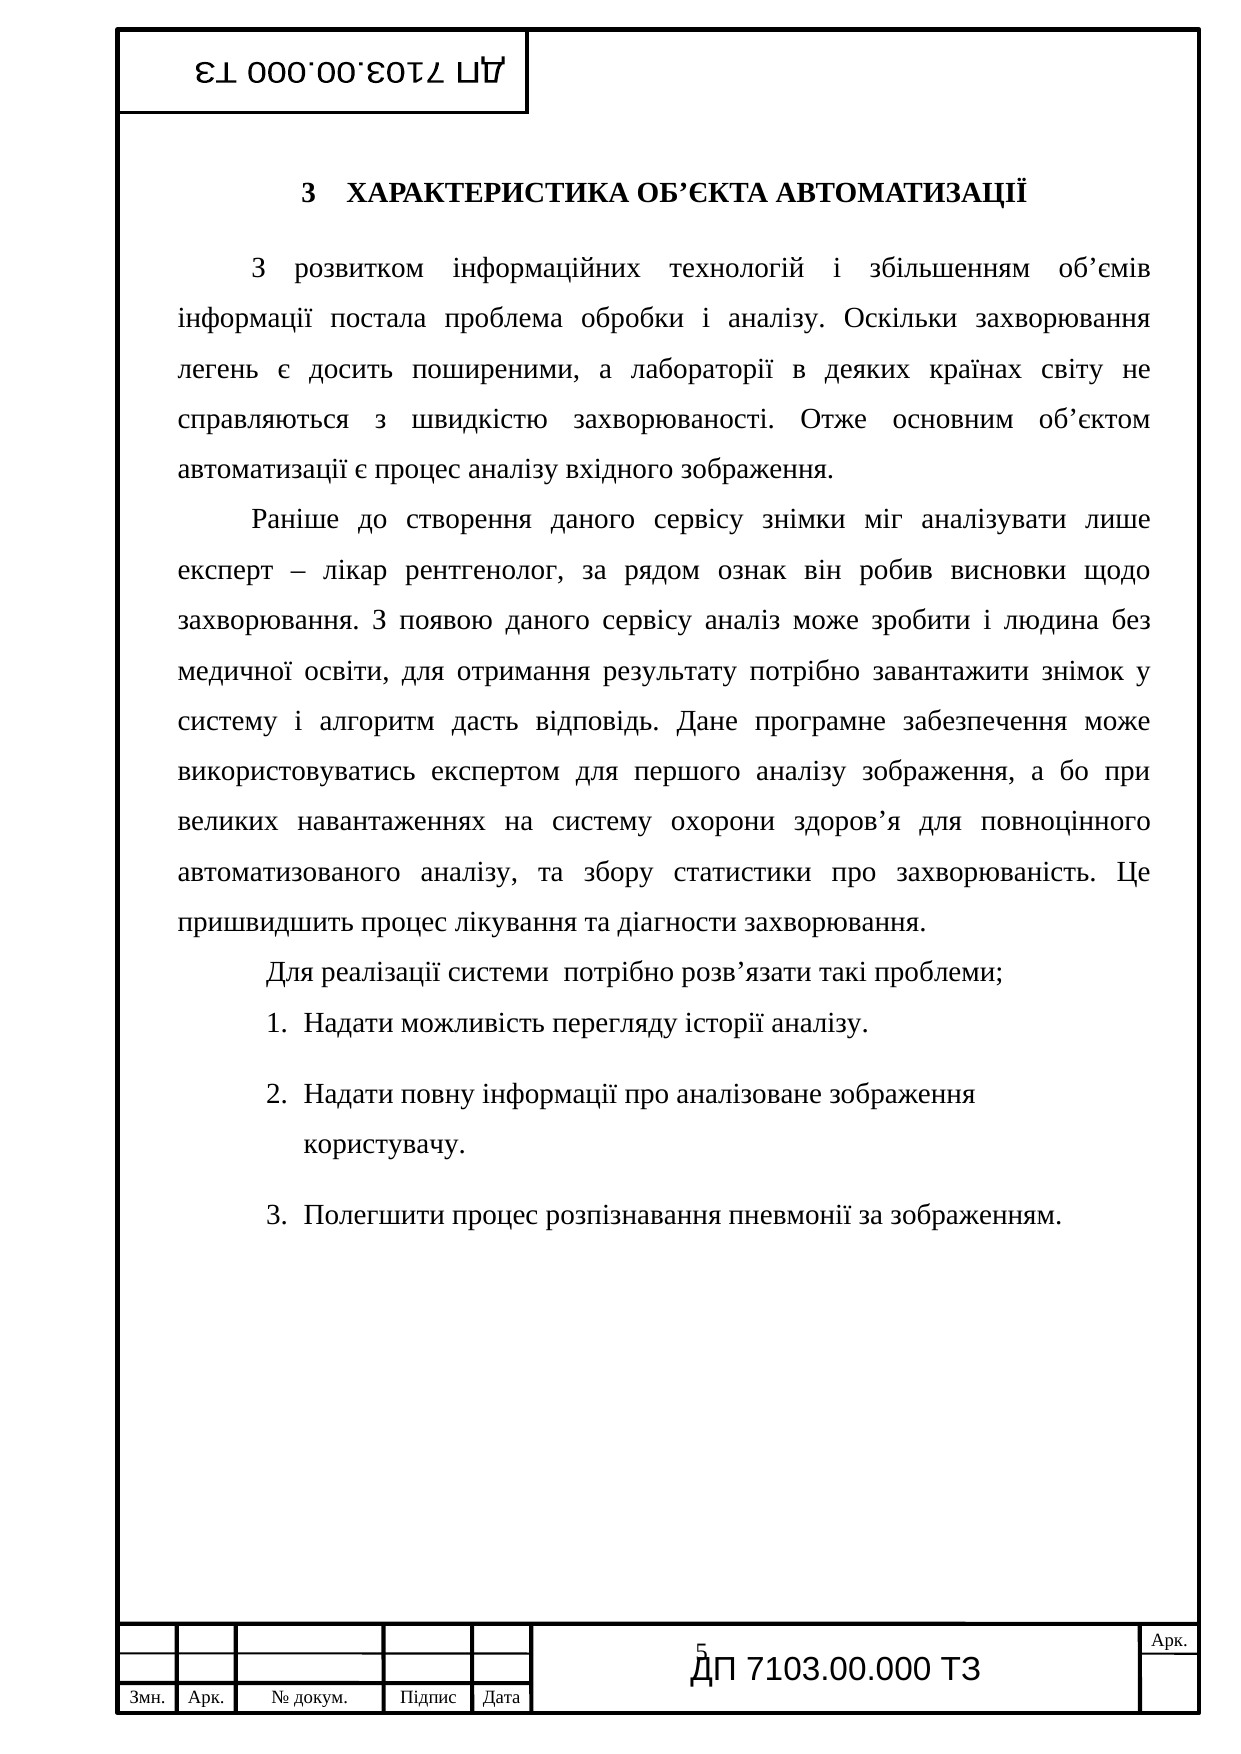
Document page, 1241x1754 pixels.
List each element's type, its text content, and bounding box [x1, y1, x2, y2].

list Надати можливість перегляду історії аналізу. [266, 1005, 1128, 1038]
list Для реалізації системи потрібно розв’язати такі проблеми; [177, 954, 1128, 988]
list Полегшити процес розпізнавання пневмонії за зображенням. [266, 1197, 1128, 1231]
subtitle Характеристика об’єкта автоматизації [177, 175, 1152, 208]
list Надати повну інформації про аналізоване зображення користувачу. [266, 1076, 1128, 1160]
text З розвитком інформаційних технологій і збільшенням об’ємів інформації постала проблема обробки і аналізу. Оскільки захворювання легень є досить поширеними, а лабораторії в деяких країнах світу не справляються з швидкістю захворюваності. Отже основним об’єктом автоматизації є процес аналізу вхідного зображення. [177, 250, 1152, 485]
text Раніше до створення даного сервісу знімки міг аналізувати лише експерт – лікар рентгенолог, за рядом ознак він робив висновки щодо захворювання. З появою даного сервісу аналіз може зробити і людина без медичної освіти, для отримання результату потрібно завантажити знімок у систему і алгоритм дасть відповідь. Дане програмне забезпечення може використовуватись експертом для першого аналізу зображення, а бо при великих навантаженнях на систему охорони здоров’я для повноцінного автоматизованого аналізу, та збору статистики про захворюваність. Це пришвидшить процес лікування та діагности захворювання. [177, 502, 1152, 938]
